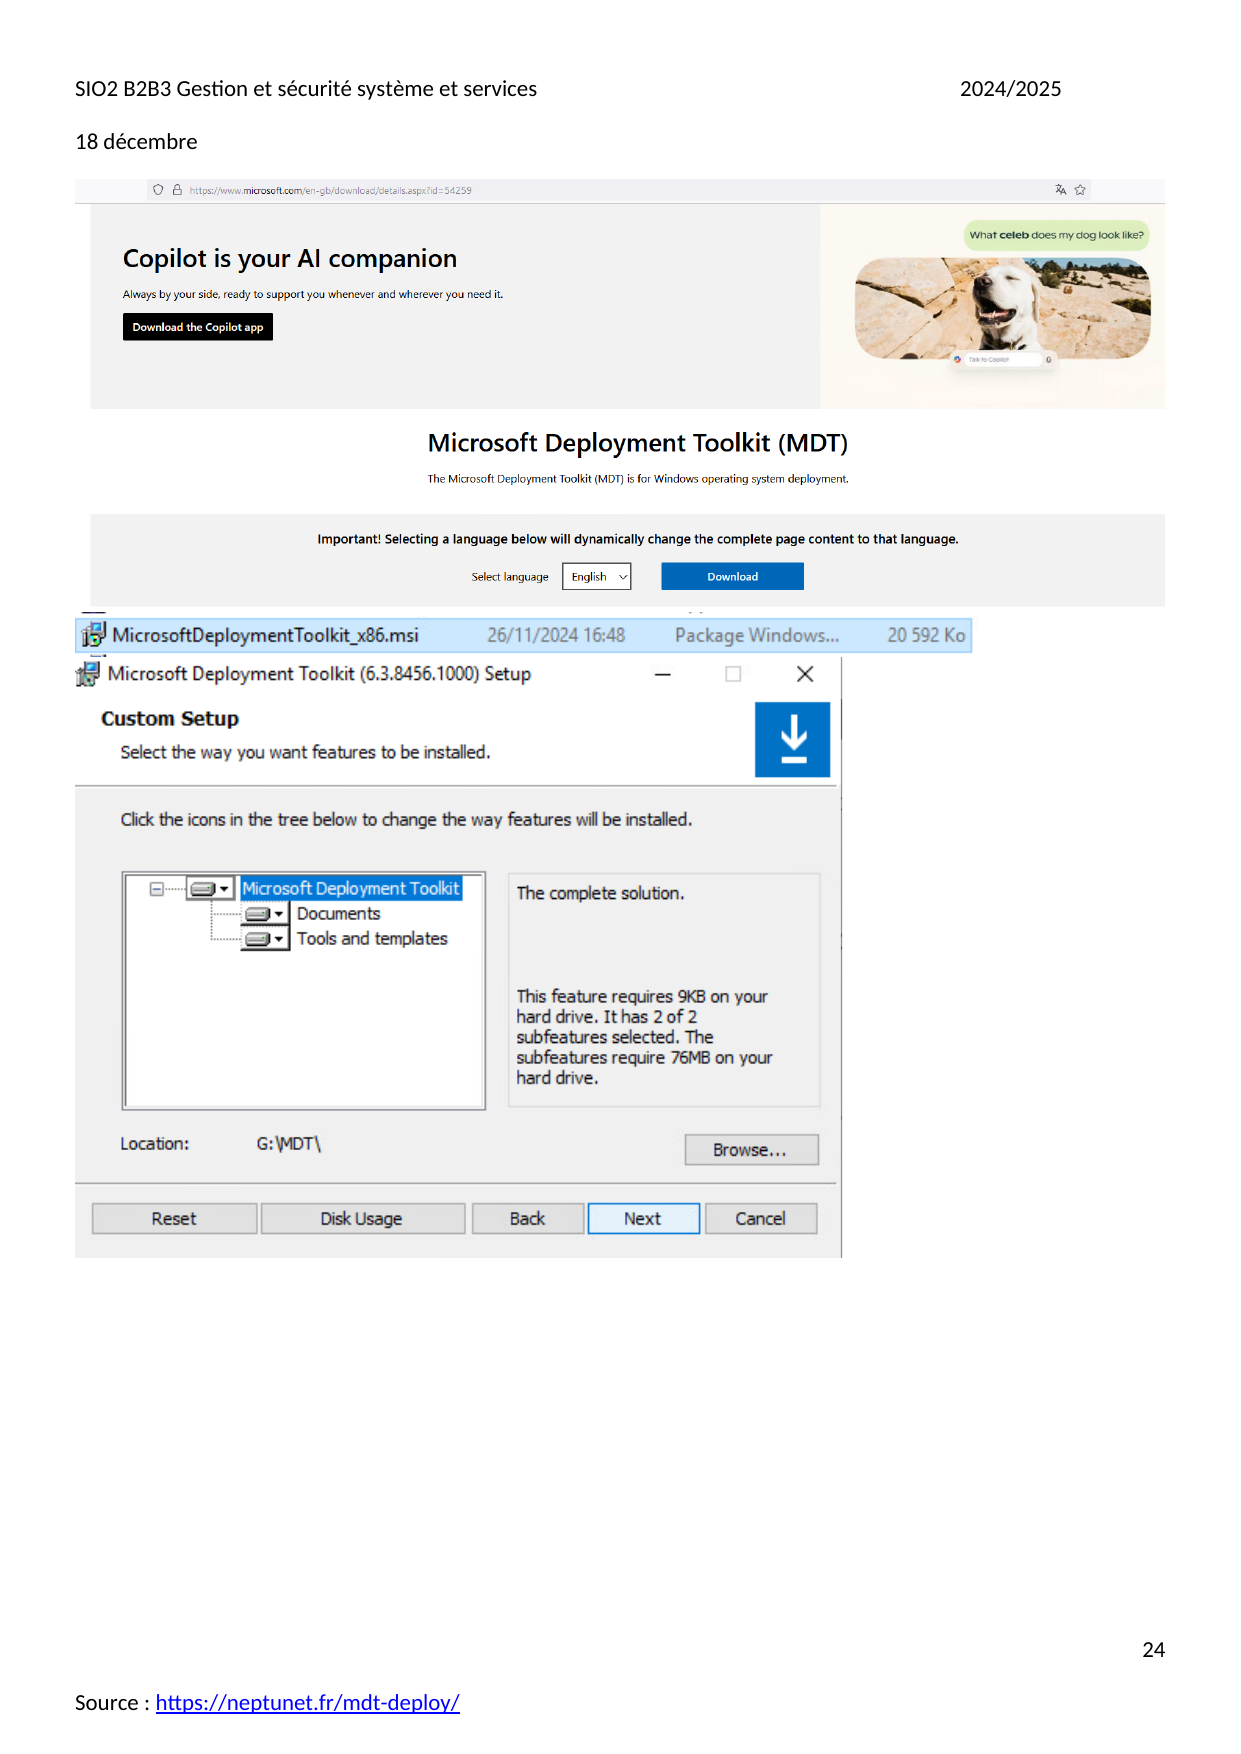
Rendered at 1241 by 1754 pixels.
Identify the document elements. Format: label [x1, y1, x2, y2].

picture [75, 179, 1166, 1258]
